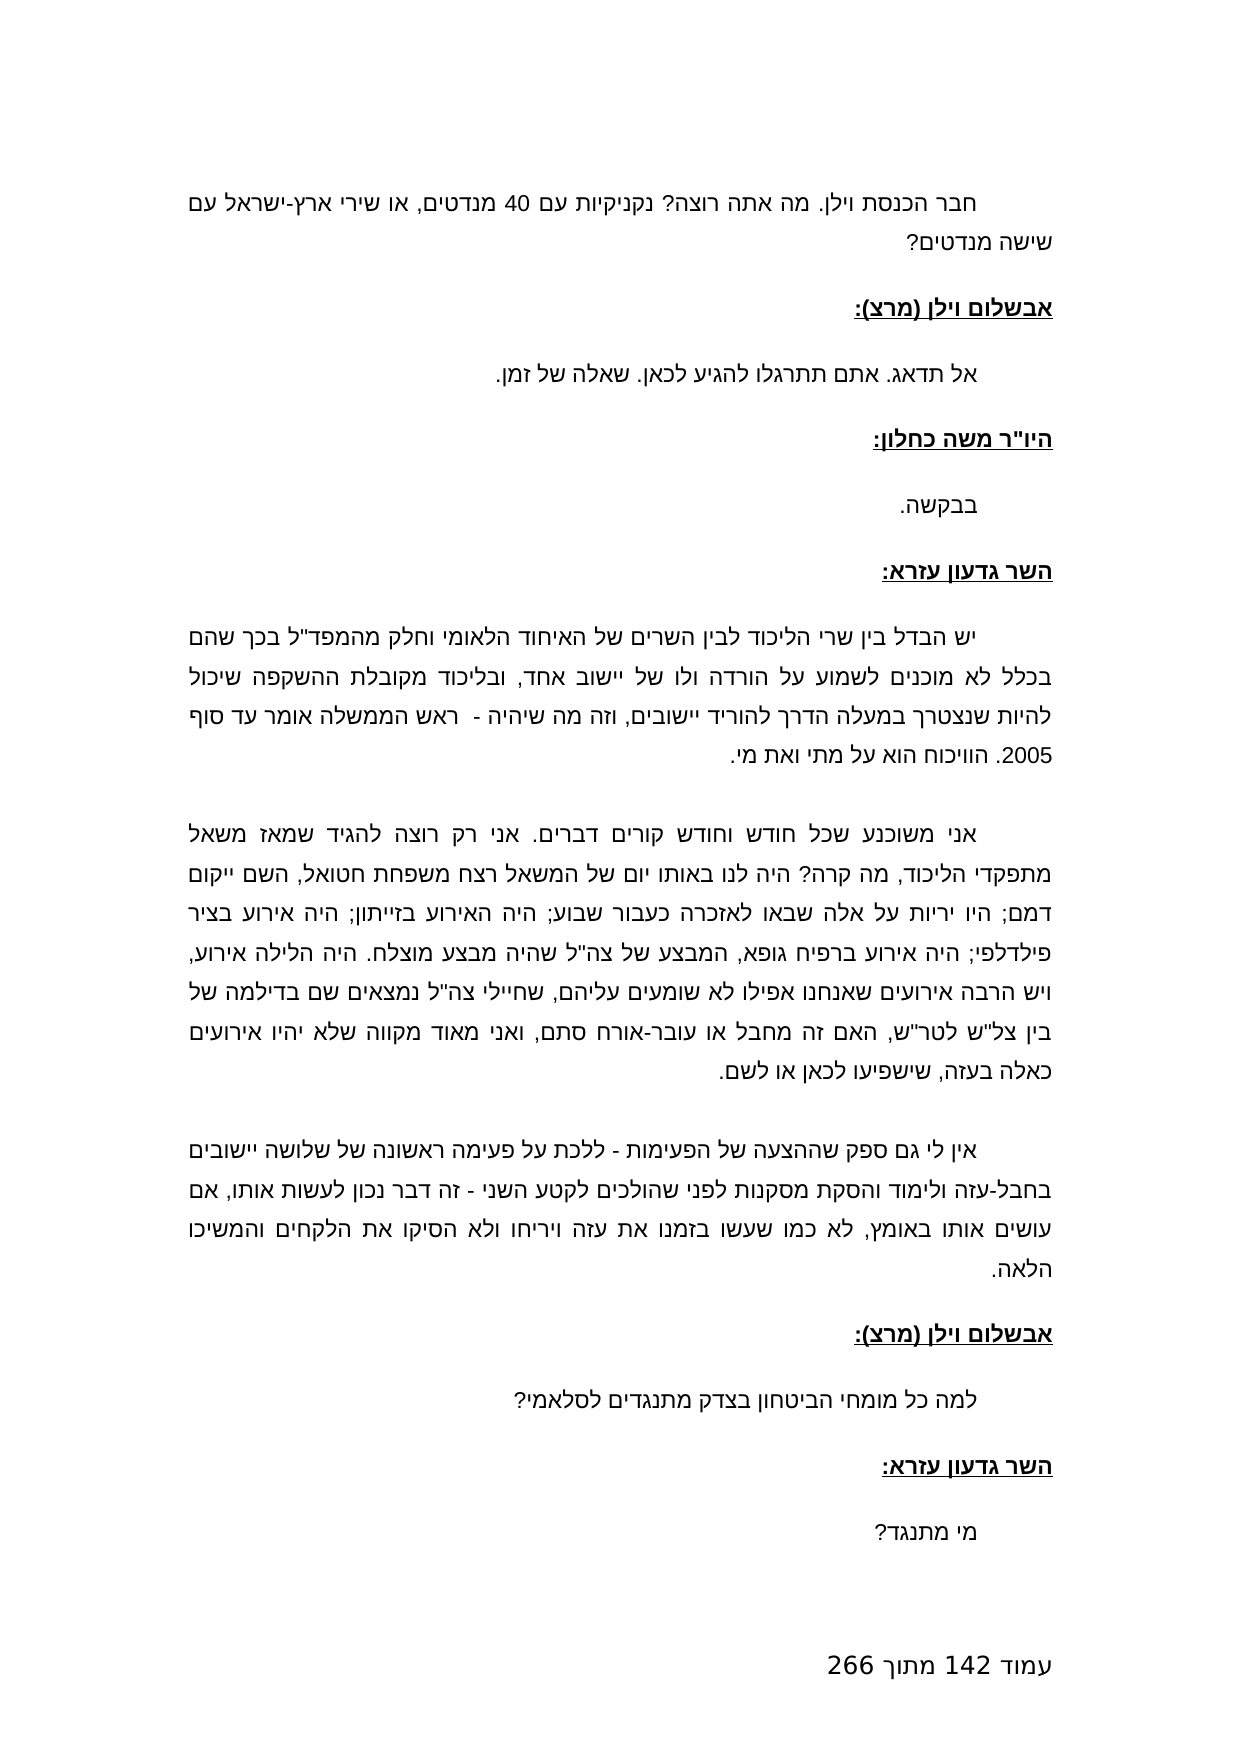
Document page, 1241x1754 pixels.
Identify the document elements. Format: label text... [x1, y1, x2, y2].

text היו"ר משה כחלון: [187, 400, 1053, 453]
text חבר הכנסת וילן. מה אתה רוצה? נקניקיות עם 40 מנדטים, או שירי ארץ-ישראל עם שישה מנדטים? [187, 189, 1053, 255]
text מי מתנגד? [187, 1519, 1053, 1545]
text בבקשה. [187, 492, 1053, 519]
text השר גדעון עזרא: [187, 1427, 1053, 1479]
text אני משוכנע שכל חודש וחודש קורים דברים. אני רק רוצה להגיד שמאז משאל מתפקדי הליכוד, מה קרה? היה לנו באותו יום של המשאל רצח משפחת חטואל, השם ייקום דמם; היו יריות על אלה שבאו לאזכרה כעבור שבוע; היה האירוע בזייתון; היה אירוע בציר פילדלפי; היה אירוע ברפיח גופא, המבצע של צה"ל שהיה מבצע מוצלח. היה הלילה אירוע, ויש הרבה אירועים שאנחנו אפילו לא שומעים עליהם, שחיילי צה"ל נמצאים שם בדילמה של בין צל"ש לטר"ש, האם זה מחבל או עובר-אורח סתם, ואני מאוד מקווה שלא יהיו אירועים כאלה בעזה, שישפיעו לכאן או לשם. [187, 821, 1053, 1084]
text אבשלום וילן (מרצ): [187, 1295, 1053, 1348]
text אל תדאג. אתם תתרגלו להגיע לכאן. שאלה של זמן. [187, 361, 1053, 387]
text אין לי גם ספק שההצעה של הפעימות - ללכת על פעימה ראשונה של שלושה יישובים בחבל-עזה ולימוד והסקת מסקנות לפני שהולכים לקטע השני - זה דבר נכון לעשות אותו, אם עושים אותו באומץ, לא כמו שעשו בזמנו את עזה ויריחו ולא הסיקו את הלקחים והמשיכו הלאה. [187, 1137, 1053, 1282]
text אבשלום וילן (מרצ): [187, 268, 1053, 321]
text השר גדעון עזרא: [187, 532, 1053, 584]
text למה כל מומחי הביטחון בצדק מתנגדים לסלאמי? [187, 1387, 1053, 1414]
text יש הבדל בין שרי הליכוד לבין השרים של האיחוד הלאומי וחלק מהמפד"ל בכך שהם בכלל לא מוכנים לשמוע על הורדה ולו של יישוב אחד, ובליכוד מקובלת ההשקפה שיכול להיות שנצטרך במעלה הדרך להוריד יישובים, וזה מה שיהיה - ראש הממשלה אומר עד סוף 2005. הוויכוח הוא על מתי ואת מי. [187, 624, 1053, 769]
